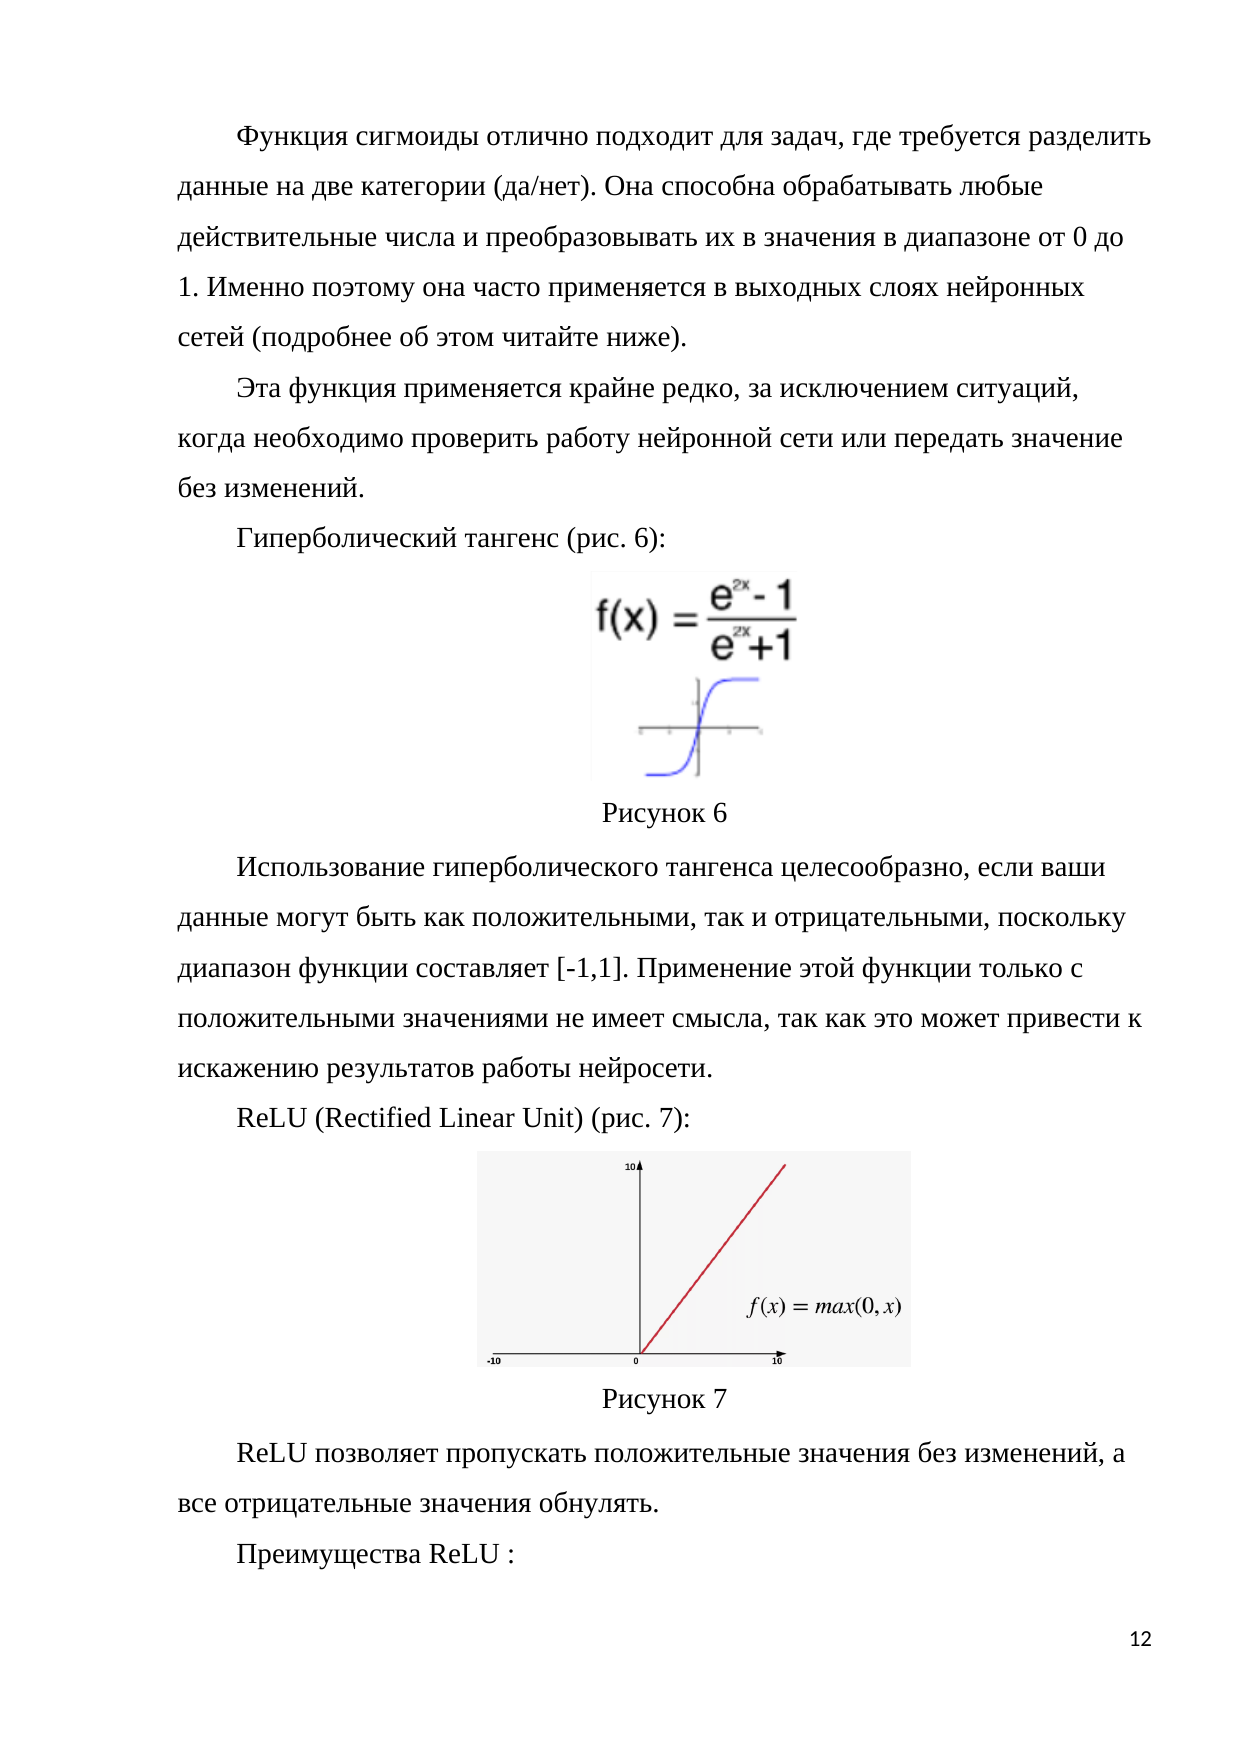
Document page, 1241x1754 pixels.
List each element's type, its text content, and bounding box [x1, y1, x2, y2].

text Использование гиперболического тангенса целесообразно, если ваши данные могут быть как положительными, так и отрицательными, поскольку диапазон функции составляет [-1,1]. Применение этой функции только с положительными значениями не имеет смысла, так как это может привести к искажению результатов работы нейросети. [177, 849, 1152, 1084]
text Гиперболический тангенс (рис. 6): [177, 521, 1152, 554]
text Функция сигмоиды отлично подходит для задач, где требуется разделить данные на две категории (да/нет). Она способна обрабатывать любые действительные числа и преобразовывать их в значения в диапазоне от 0 до 1. Именно поэтому она часто применяется в выходных слоях нейронных сетей (подробнее об этом читайте ниже). [177, 118, 1152, 353]
text Эта функция применяется крайне редко, за исключением ситуаций, когда необходимо проверить работу нейронной сети или передать значение без изменений. [177, 370, 1152, 504]
text Рисунок 6 [177, 795, 1152, 828]
picture [590, 571, 798, 781]
picture [477, 1151, 911, 1367]
text Рисунок 7 [177, 1381, 1152, 1414]
text ReLU позволяет пропускать положительные значения без изменений, а все отрицательные значения обнулять. [177, 1435, 1152, 1519]
text ReLU (Rectified Linear Unit) (рис. 7): [177, 1101, 1152, 1134]
text Преимущества ReLU : [177, 1536, 1152, 1569]
